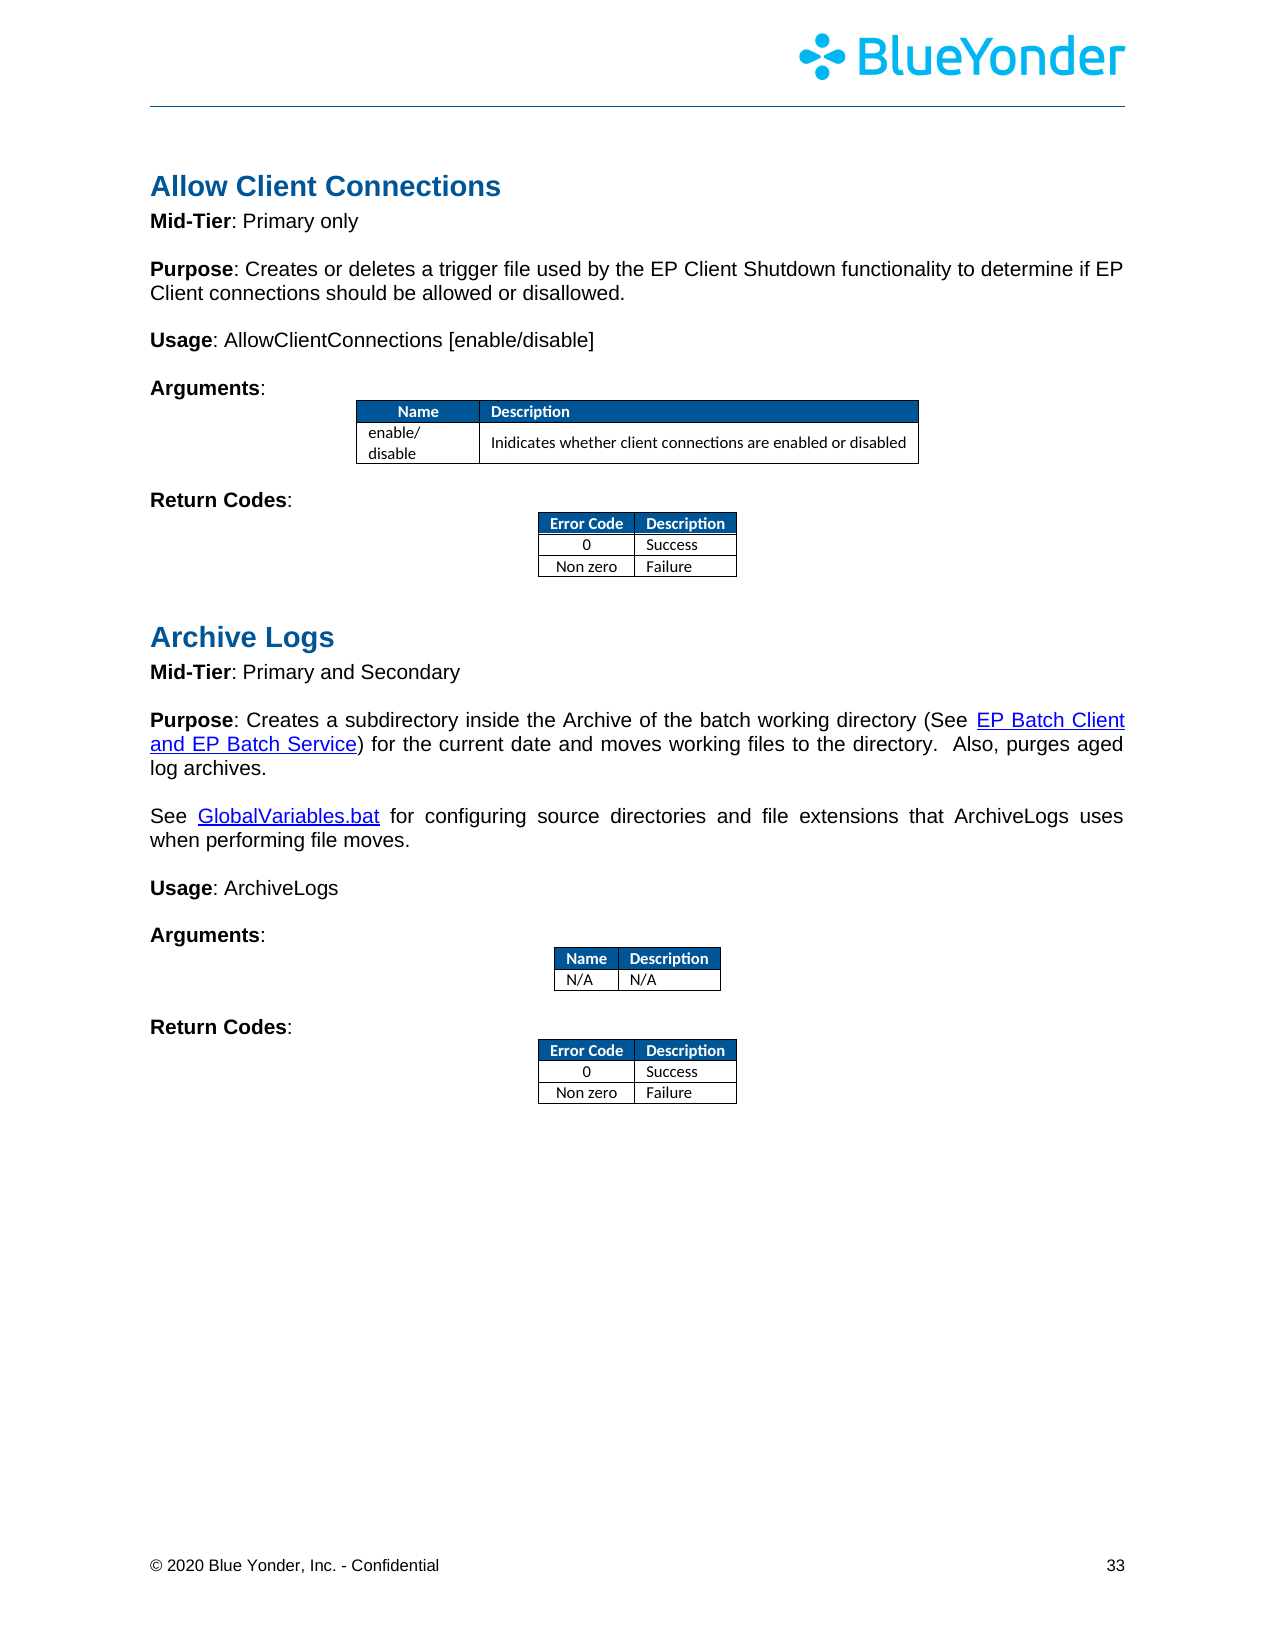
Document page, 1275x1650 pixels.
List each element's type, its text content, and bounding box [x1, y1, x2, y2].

table_cell Non zero [539, 556, 634, 576]
text Arguments: [150, 376, 1125, 400]
text Return Codes: [150, 1015, 1125, 1039]
picture [798, 32, 1127, 81]
subtitle Allow Client Connections [150, 169, 1125, 202]
text See GlobalVariables.bat for configuring source directories and file extensions that ArchiveLogs uses when performing file moves. [150, 803, 1125, 851]
table_header Description [480, 401, 918, 422]
table_cell enable/disable [357, 423, 479, 463]
table_header Name [357, 401, 479, 422]
table_cell Success [635, 1061, 736, 1082]
table_header Error Code [539, 1040, 634, 1060]
table_header Name [555, 948, 618, 969]
table_header Description [619, 948, 720, 969]
table_cell N/A [555, 970, 618, 990]
table_cell 0 [539, 1061, 634, 1082]
text Usage: AllowClientConnections [enable/disable] [150, 328, 1125, 352]
table_header Description [635, 513, 736, 533]
table_cell N/A [619, 970, 720, 990]
text Purpose: Creates or deletes a trigger file used by the EP Client Shutdown functionality to determine if EP Client connections should be allowed or disallowed. [150, 256, 1125, 304]
table_cell 0 [539, 535, 634, 555]
table_header Error Code [539, 513, 634, 533]
text Usage: ArchiveLogs [150, 875, 1125, 899]
text Purpose: Creates a subdirectory inside the Archive of the batch working directory (See EP Batch Client and EP Batch Service) for the current date and moves working files to the directory. Also, purges aged log archives. [150, 708, 1125, 779]
table_cell Failure [635, 556, 736, 576]
table_cell Inidicates whether client connections are enabled or disabled [480, 423, 918, 463]
table_header Description [635, 1040, 736, 1060]
text Return Codes: [150, 488, 1125, 512]
table_cell Failure [635, 1083, 736, 1103]
text Arguments: [150, 923, 1125, 947]
table_cell Non zero [539, 1083, 634, 1103]
subtitle Archive Logs [150, 620, 1125, 653]
text Mid-Tier: Primary only [150, 208, 1125, 232]
text Mid-Tier: Primary and Secondary [150, 660, 1125, 684]
table_cell Success [635, 535, 736, 555]
